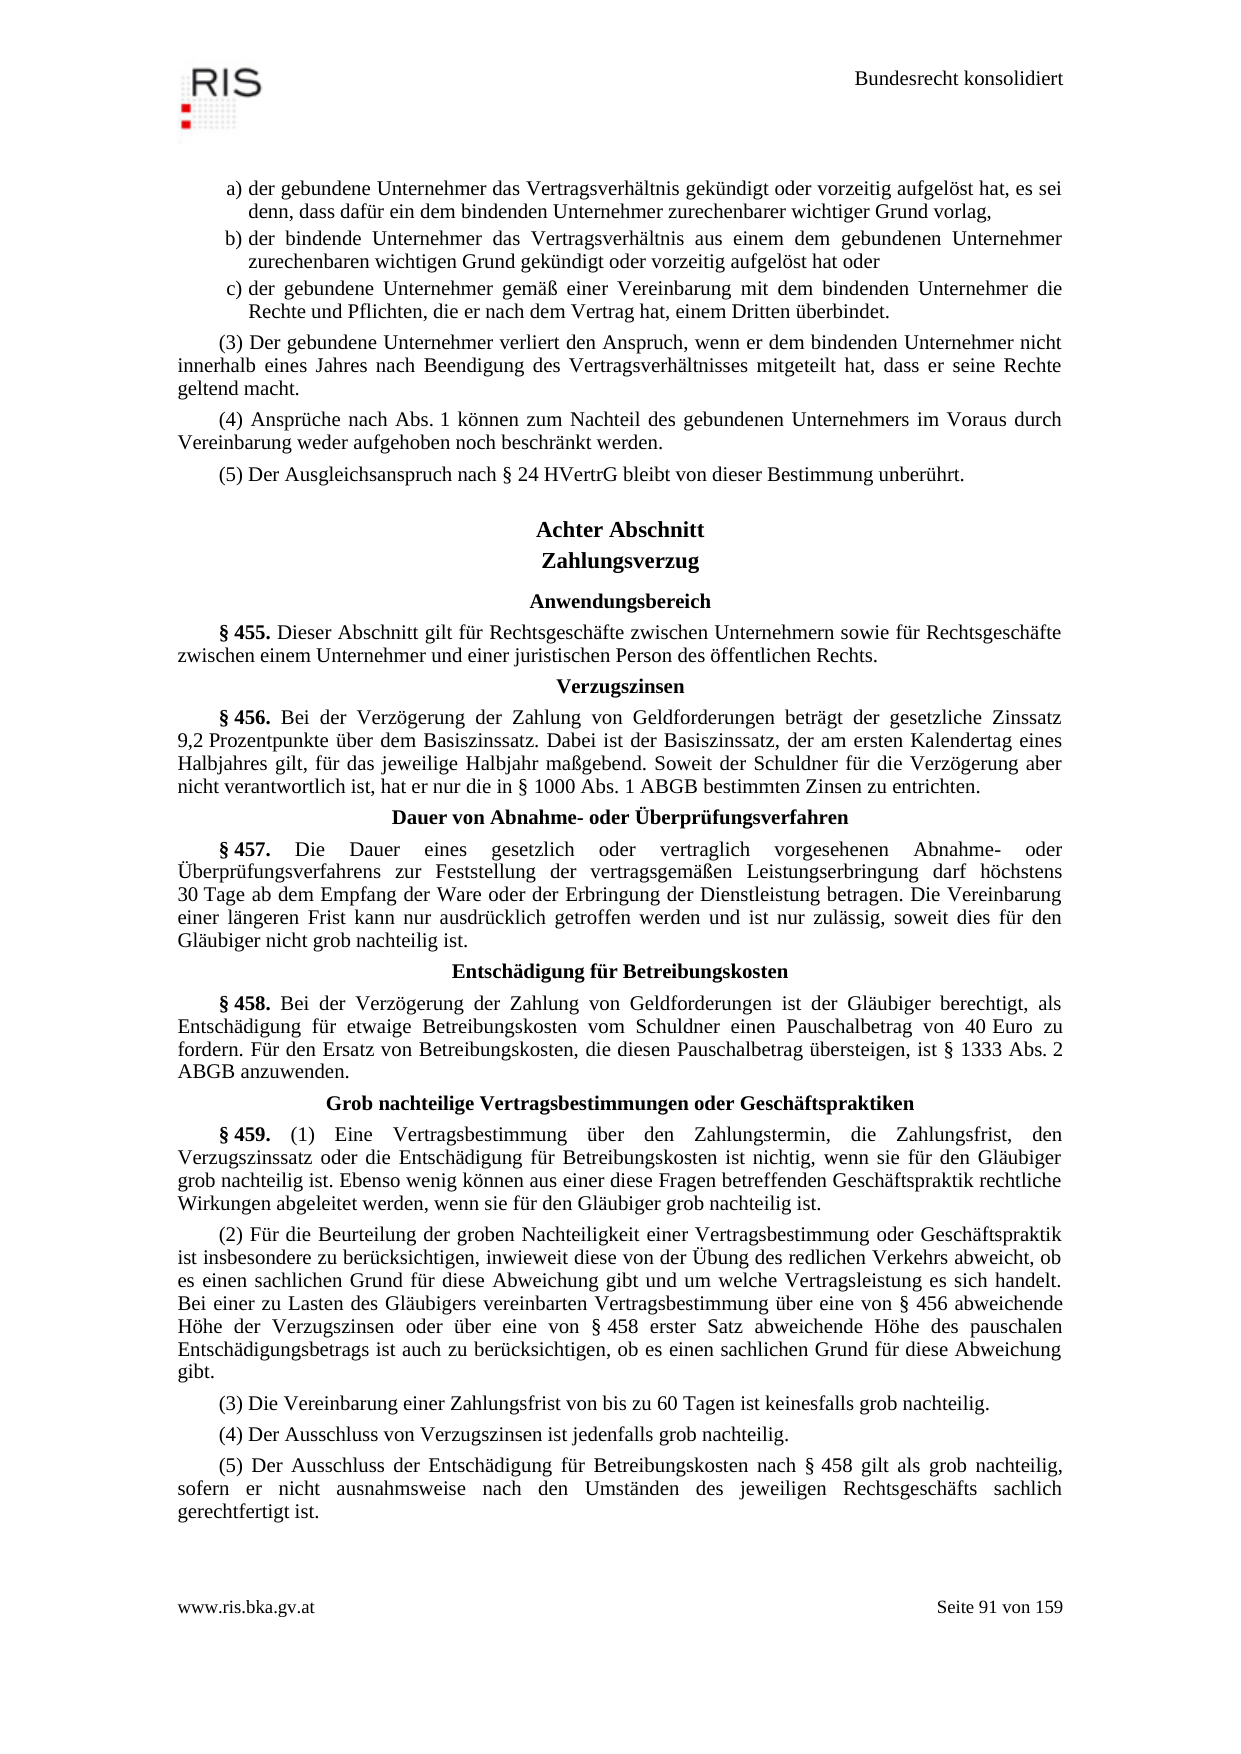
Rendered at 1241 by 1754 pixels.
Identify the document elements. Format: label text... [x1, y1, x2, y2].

text Grob nachteilige Vertragsbestimmungen oder Geschäftspraktiken [177, 1092, 1063, 1115]
text § 458. Bei der Verzögerung der Zahlung von Geldforderungen ist der Gläubiger berechtigt, als Entschädigung für etwaige Betreibungskosten vom Schuldner einen Pauschalbetrag von 40 Euro zu fordern. Für den Ersatz von Betreibungskosten, die diesen Pauschalbetrag übersteigen, ist § 1333 Abs. 2 ABGB anzuwenden. [177, 992, 1063, 1083]
text Verzugszinsen [177, 675, 1063, 698]
text (2) Für die Beurteilung der groben Nachteiligkeit einer Vertragsbestimmung oder Geschäftspraktik ist insbesondere zu berücksichtigen, inwieweit diese von der Übung des redlichen Verkehrs abweicht, ob es einen sachlichen Grund für diese Abweichung gibt und um welche Vertragsleistung es sich handelt. Bei einer zu Lasten des Gläubigers vereinbarten Vertragsbestimmung über eine von § 456 abweichende Höhe der Verzugszinsen oder über eine von § 458 erster Satz abweichende Höhe des pauschalen Entschädigungsbetrags ist auch zu berücksichtigen, ob es einen sachlichen Grund für diese Abweichung gibt. [177, 1223, 1063, 1383]
text a) der gebundene Unternehmer das Vertragsverhältnis gekündigt oder vorzeitig aufgelöst hat, es sei denn, dass dafür ein dem bindenden Unternehmer zurechenbarer wichtiger Grund vorlag, [177, 177, 1063, 223]
text Entschädigung für Betreibungskosten [177, 961, 1063, 983]
text (4) Der Ausschluss von Verzugszinsen ist jedenfalls grob nachteilig. [177, 1423, 1063, 1446]
text c) der gebundene Unternehmer gemäß einer Vereinbarung mit dem bindenden Unternehmer die Rechte und Pflichten, die er nach dem Vertrag hat, einem Dritten überbindet. [177, 277, 1063, 323]
picture [177, 57, 264, 144]
text Zahlungsverzug [177, 550, 1063, 573]
text Achter Abschnitt [177, 519, 1063, 542]
text (3) Die Vereinbarung einer Zahlungsfrist von bis zu 60 Tagen ist keinesfalls grob nachteilig. [177, 1392, 1063, 1415]
text § 457. Die Dauer eines gesetzlich oder vertraglich vorgesehenen Abnahme- oder Überprüfungsverfahrens zur Feststellung der vertragsgemäßen Leistungserbringung darf höchstens 30 Tage ab dem Empfang der Ware oder der Erbringung der Dienstleistung betragen. Die Vereinbarung einer längeren Frist kann nur ausdrücklich getroffen werden und ist nur zulässig, soweit dies für den Gläubiger nicht grob nachteilig ist. [177, 838, 1063, 952]
text (3) Der gebundene Unternehmer verliert den Anspruch, wenn er dem bindenden Unternehmer nicht innerhalb eines Jahres nach Beendigung des Vertragsverhältnisses mitgeteilt hat, dass er seine Rechte geltend macht. [177, 331, 1063, 400]
text b) der bindende Unternehmer das Vertragsverhältnis aus einem dem gebundenen Unternehmer zurechenbaren wichtigen Grund gekündigt oder vorzeitig aufgelöst hat oder [177, 227, 1063, 273]
text Dauer von Abnahme- oder Überprüfungsverfahren [177, 806, 1063, 829]
text § 456. Bei der Verzögerung der Zahlung von Geldforderungen beträgt der gesetzliche Zinssatz 9,2 Prozentpunkte über dem Basiszinssatz. Dabei ist der Basiszinssatz, der am ersten Kalendertag eines Halbjahres gilt, für das jeweilige Halbjahr maßgebend. Soweit der Schuldner für die Verzögerung aber nicht verantwortlich ist, hat er nur die in § 1000 Abs. 1 ABGB bestimmten Zinsen zu entrichten. [177, 706, 1063, 798]
text (5) Der Ausschluss der Entschädigung für Betreibungskosten nach § 458 gilt als grob nachteilig, sofern er nicht ausnahmsweise nach den Umständen des jeweiligen Rechtsgeschäfts sachlich gerechtfertigt ist. [177, 1454, 1063, 1523]
text § 455. Dieser Abschnitt gilt für Rechtsgeschäfte zwischen Unternehmern sowie für Rechtsgeschäfte zwischen einem Unternehmer und einer juristischen Person des öffentlichen Rechts. [177, 621, 1063, 667]
text (4) Ansprüche nach Abs. 1 können zum Nachteil des gebundenen Unternehmers im Voraus durch Vereinbarung weder aufgehoben noch beschränkt werden. [177, 408, 1063, 454]
text Anwendungsbereich [177, 590, 1063, 613]
text (5) Der Ausgleichsanspruch nach § 24 HVertrG bleibt von dieser Bestimmung unberührt. [177, 463, 1063, 486]
text § 459. (1) Eine Vertragsbestimmung über den Zahlungstermin, die Zahlungsfrist, den Verzugszinssatz oder die Entschädigung für Betreibungskosten ist nichtig, wenn sie für den Gläubiger grob nachteilig ist. Ebenso wenig können aus einer diese Fragen betreffenden Geschäftspraktik rechtliche Wirkungen abgeleitet werden, wenn sie für den Gläubiger grob nachteilig ist. [177, 1123, 1063, 1215]
